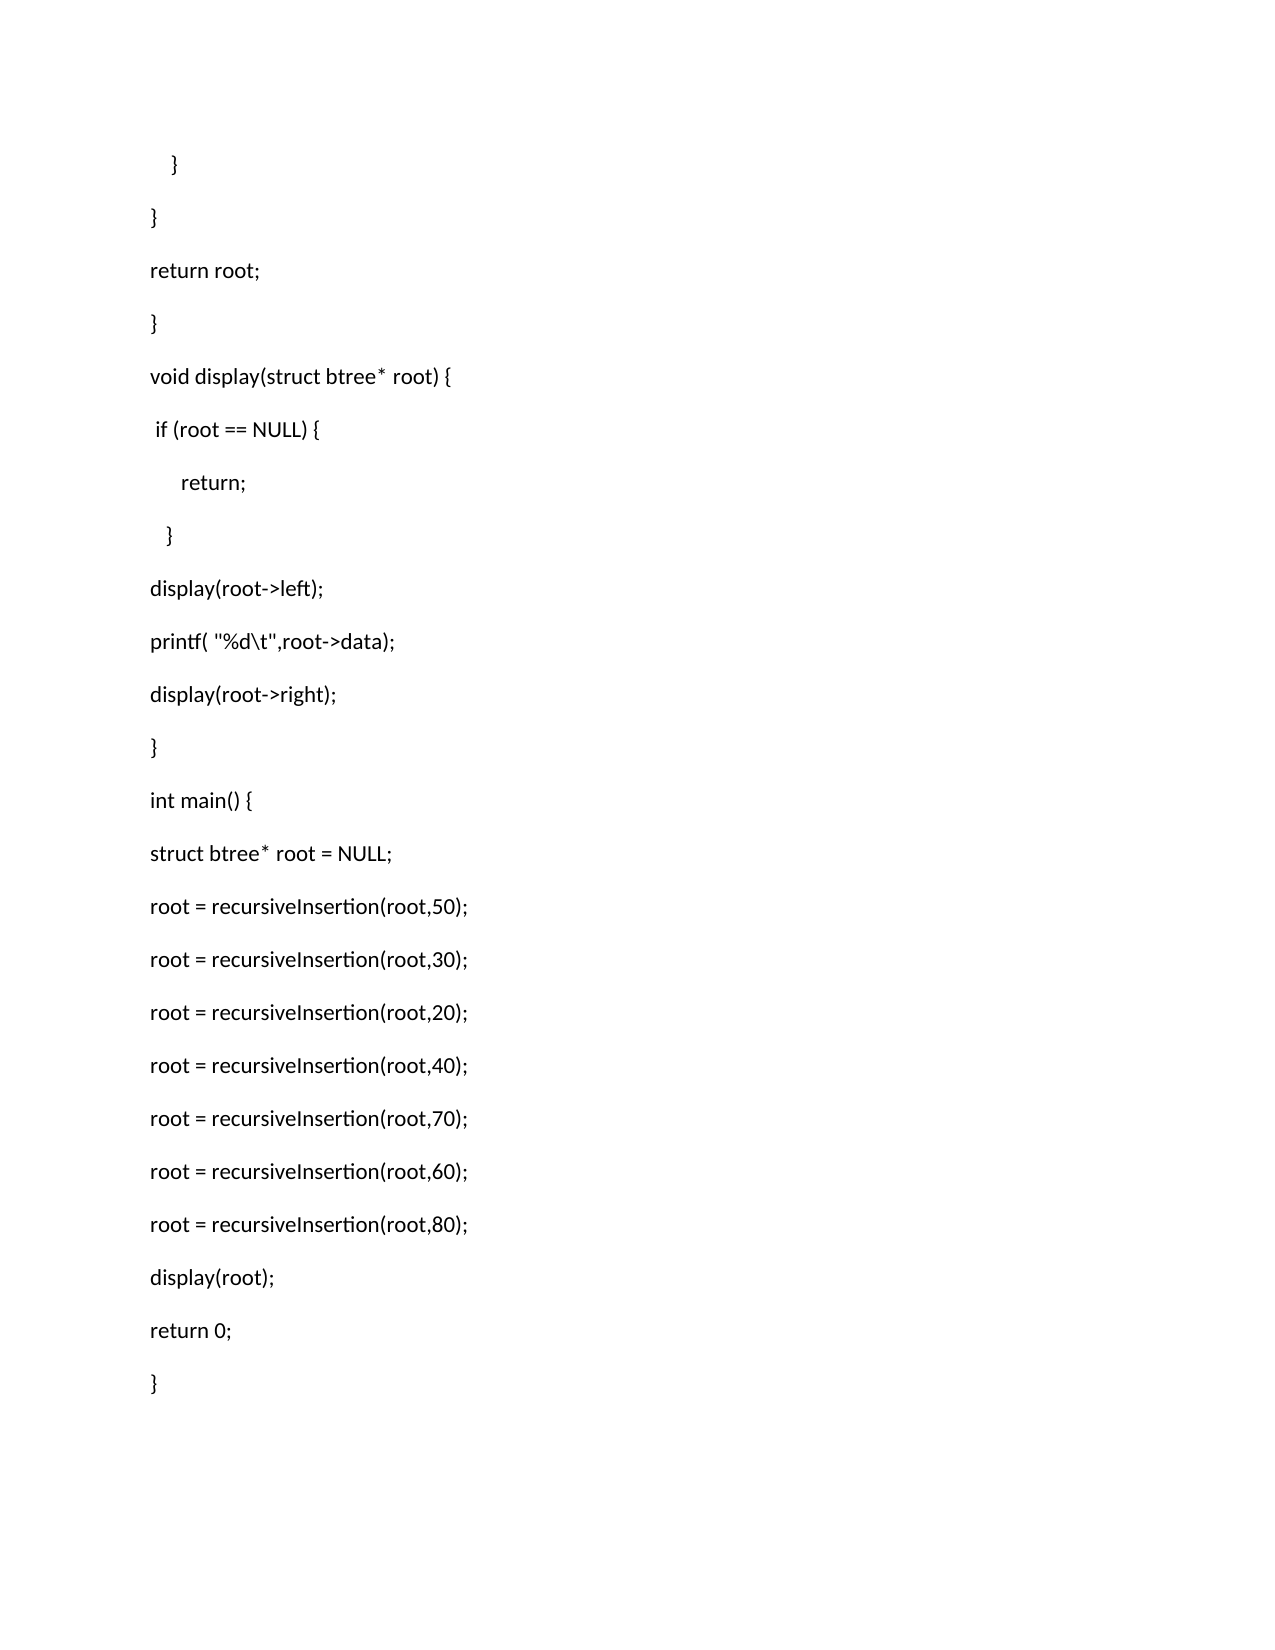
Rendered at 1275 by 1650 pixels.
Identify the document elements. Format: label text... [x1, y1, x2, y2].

text return; [150, 468, 1125, 496]
text root = recursiveInsertion(root,50); [150, 892, 1125, 920]
text int main() { [150, 786, 1125, 814]
text display(root); [150, 1263, 1125, 1291]
text root = recursiveInsertion(root,40); [150, 1051, 1125, 1079]
text void display(struct btree* root) { [150, 362, 1125, 390]
text root = recursiveInsertion(root,30); [150, 945, 1125, 973]
text root = recursiveInsertion(root,80); [150, 1210, 1125, 1238]
text return root; [150, 256, 1125, 284]
text struct btree* root = NULL; [150, 839, 1125, 867]
text display(root->left); [150, 574, 1125, 602]
text } [150, 203, 1125, 231]
text return 0; [150, 1316, 1125, 1344]
text } [150, 521, 1125, 549]
text if (root == NULL) { [150, 415, 1125, 443]
text root = recursiveInsertion(root,60); [150, 1157, 1125, 1185]
text display(root->right); [150, 680, 1125, 708]
text } [150, 150, 1125, 178]
text root = recursiveInsertion(root,70); [150, 1104, 1125, 1132]
text root = recursiveInsertion(root,20); [150, 998, 1125, 1026]
text } [150, 733, 1125, 761]
text printf( "%d\t",root->data); [150, 627, 1125, 655]
text } [150, 1369, 1125, 1397]
text } [150, 309, 1125, 337]
